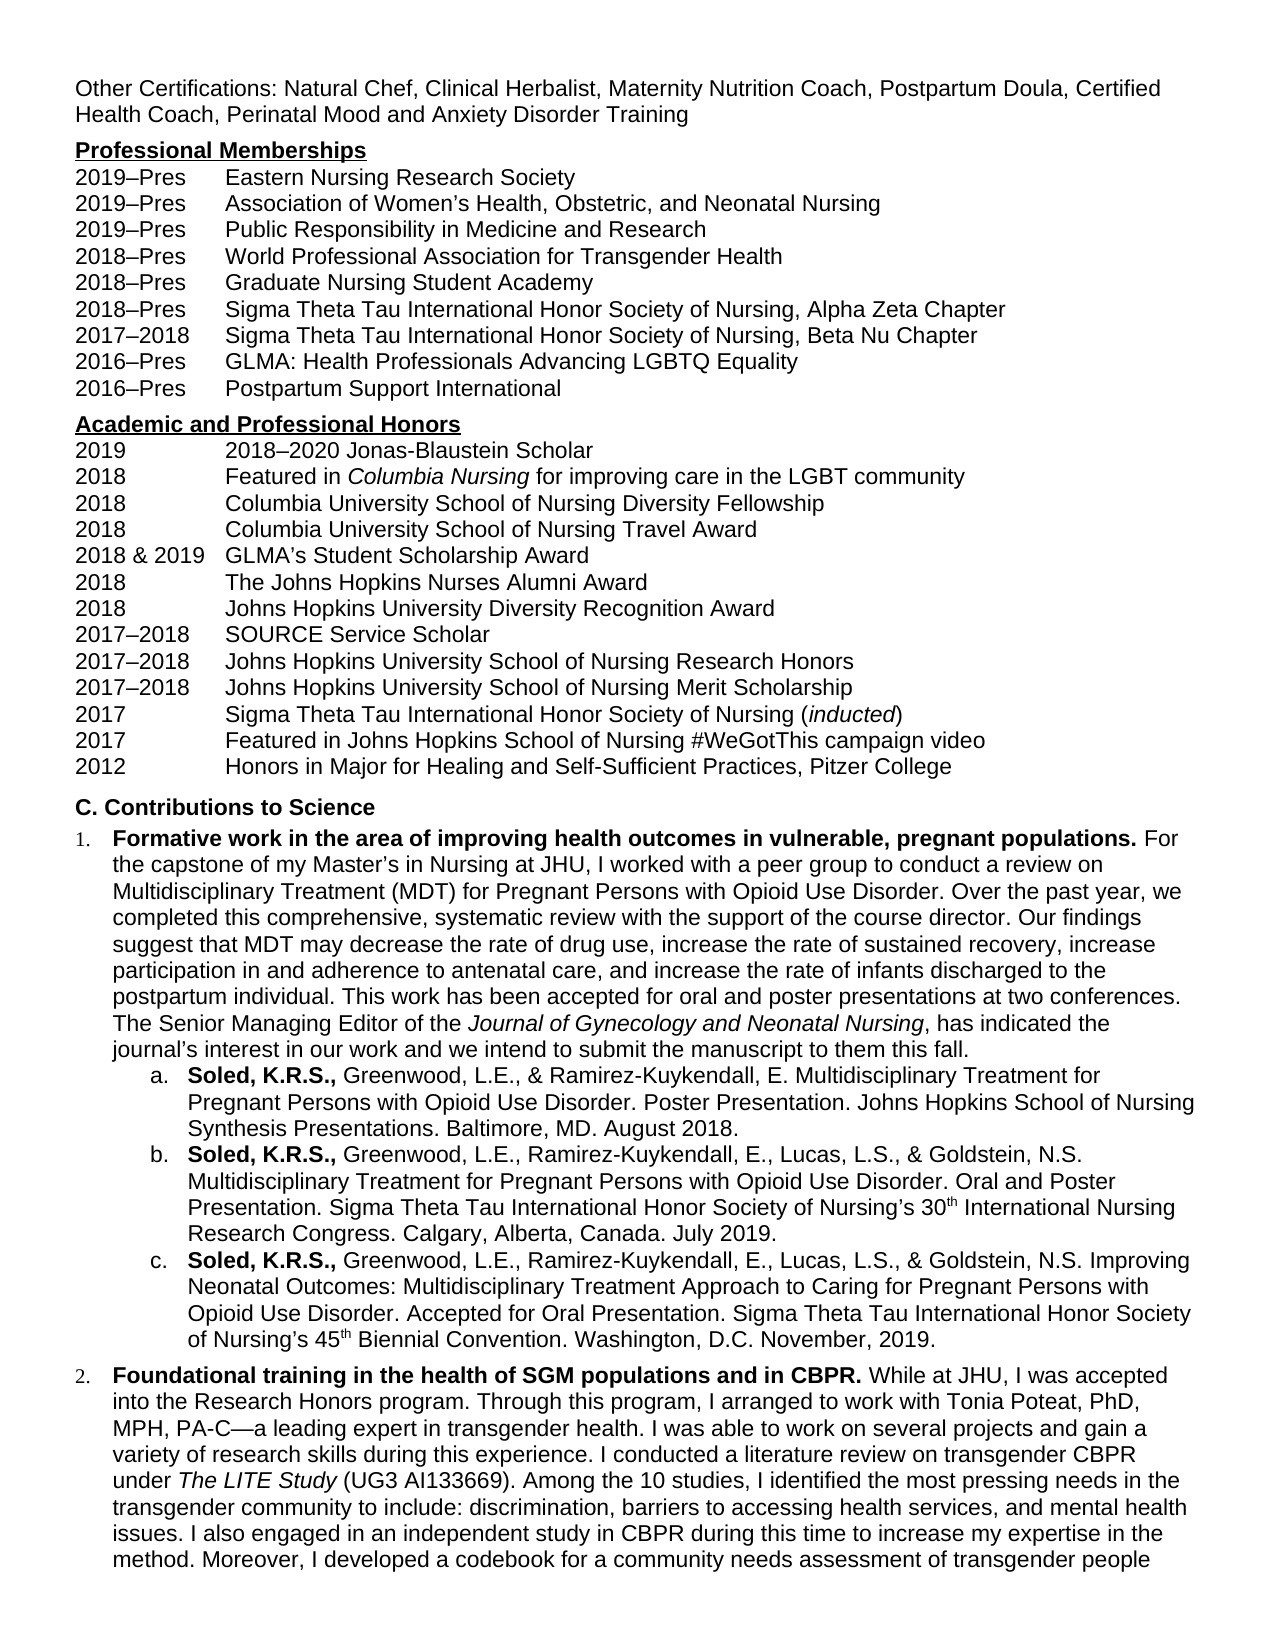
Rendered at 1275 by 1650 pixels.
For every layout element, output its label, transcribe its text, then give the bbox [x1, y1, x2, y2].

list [75, 1362, 1200, 1573]
list Soled, K.R.S., Greenwood, L.E., Ramirez-Kuykendall, E., Lucas, L.S., & Goldstein, N.S. Improving Neonatal Outcomes: Multidisciplinary Treatment Approach to Caring for Pregnant Persons with Opioid Use Disorder. Accepted for Oral Presentation. Sigma Theta Tau International Honor Society of Nursing’s 45th Biennial Convention. Washington, D.C. November, 2019. [150, 1247, 1200, 1352]
text 2017–2018 Sigma Theta Tau International Honor Society of Nursing, Beta Nu Chapter [75, 322, 1200, 348]
text 2018 & 2019 GLMA’s Student Scholarship Award [75, 542, 1200, 569]
list Soled, K.R.S., Greenwood, L.E., & Ramirez-Kuykendall, E. Multidisciplinary Treatment for Pregnant Persons with Opioid Use Disorder. Poster Presentation. Johns Hopkins School of Nursing Synthesis Presentations. Baltimore, MD. August 2018. [150, 1062, 1200, 1141]
text 2019 2018–2020 Jonas-Blaustein Scholar [75, 437, 1200, 463]
text C. Contributions to Science [75, 794, 1200, 820]
text 2017 Featured in Johns Hopkins School of Nursing #WeGotThis campaign video [75, 727, 1200, 753]
text 2019–Pres Eastern Nursing Research Society [75, 164, 1200, 190]
text 2018 Columbia University School of Nursing Travel Award [75, 516, 1200, 542]
list Soled, K.R.S., Greenwood, L.E., Ramirez-Kuykendall, E., Lucas, L.S., & Goldstein, N.S. Multidisciplinary Treatment for Pregnant Persons with Opioid Use Disorder. Oral and Poster Presentation. Sigma Theta Tau International Honor Society of Nursing’s 30th International Nursing Research Congress. Calgary, Alberta, Canada. July 2019. [150, 1141, 1200, 1247]
text 2012 Honors in Major for Healing and Self-Sufficient Practices, Pitzer College [75, 753, 1200, 779]
text 2018 The Johns Hopkins Nurses Alumni Award [75, 569, 1200, 595]
text 2018–Pres Graduate Nursing Student Academy [75, 269, 1200, 296]
text 2018 Featured in Columbia Nursing for improving care in the LGBT community [75, 463, 1200, 490]
text 2017–2018 Johns Hopkins University School of Nursing Merit Scholarship [75, 674, 1200, 701]
text 2018–Pres Sigma Theta Tau International Honor Society of Nursing, Alpha Zeta Chapter [75, 296, 1200, 322]
text 2018 Columbia University School of Nursing Diversity Fellowship [75, 490, 1200, 516]
text 2018 Johns Hopkins University Diversity Recognition Award [75, 595, 1200, 621]
text 2016–Pres Postpartum Support International [75, 374, 1200, 401]
text 2019–Pres Public Responsibility in Medicine and Research [75, 216, 1200, 243]
text Academic and Professional Honors [75, 411, 1200, 437]
text 2018–Pres World Professional Association for Transgender Health [75, 243, 1200, 269]
text Other Certifications: Natural Chef, Clinical Herbalist, Maternity Nutrition Coach, Postpartum Doula, Certified Health Coach, Perinatal Mood and Anxiety Disorder Training [75, 75, 1200, 128]
list Formative work in the area of improving health outcomes in vulnerable, pregnant populations. For the capstone of my Master’s in Nursing at JHU, I worked with a peer group to conduct a review on Multidisciplinary Treatment (MDT) for Pregnant Persons with Opioid Use Disorder. Over the past year, we completed this comprehensive, systematic review with the support of the course director. Our findings suggest that MDT may decrease the rate of drug use, increase the rate of sustained recovery, increase participation in and adherence to antenatal care, and increase the rate of infants discharged to the postpartum individual. This work has been accepted for oral and poster presentations at two conferences. The Senior Managing Editor of the Journal of Gynecology and Neonatal Nursing, has indicated the journal’s interest in our work and we intend to submit the manuscript to them this fall. [75, 825, 1200, 1062]
text 2017 Sigma Theta Tau International Honor Society of Nursing (inducted) [75, 701, 1200, 727]
text 2017–2018 Johns Hopkins University School of Nursing Research Honors [75, 648, 1200, 674]
text 2019–Pres Association of Women’s Health, Obstetric, and Neonatal Nursing [75, 190, 1200, 216]
text 2016–Pres GLMA: Health Professionals Advancing LGBTQ Equality [75, 348, 1200, 374]
text 2017–2018 SOURCE Service Scholar [75, 621, 1200, 648]
text Professional Memberships [75, 137, 1200, 164]
